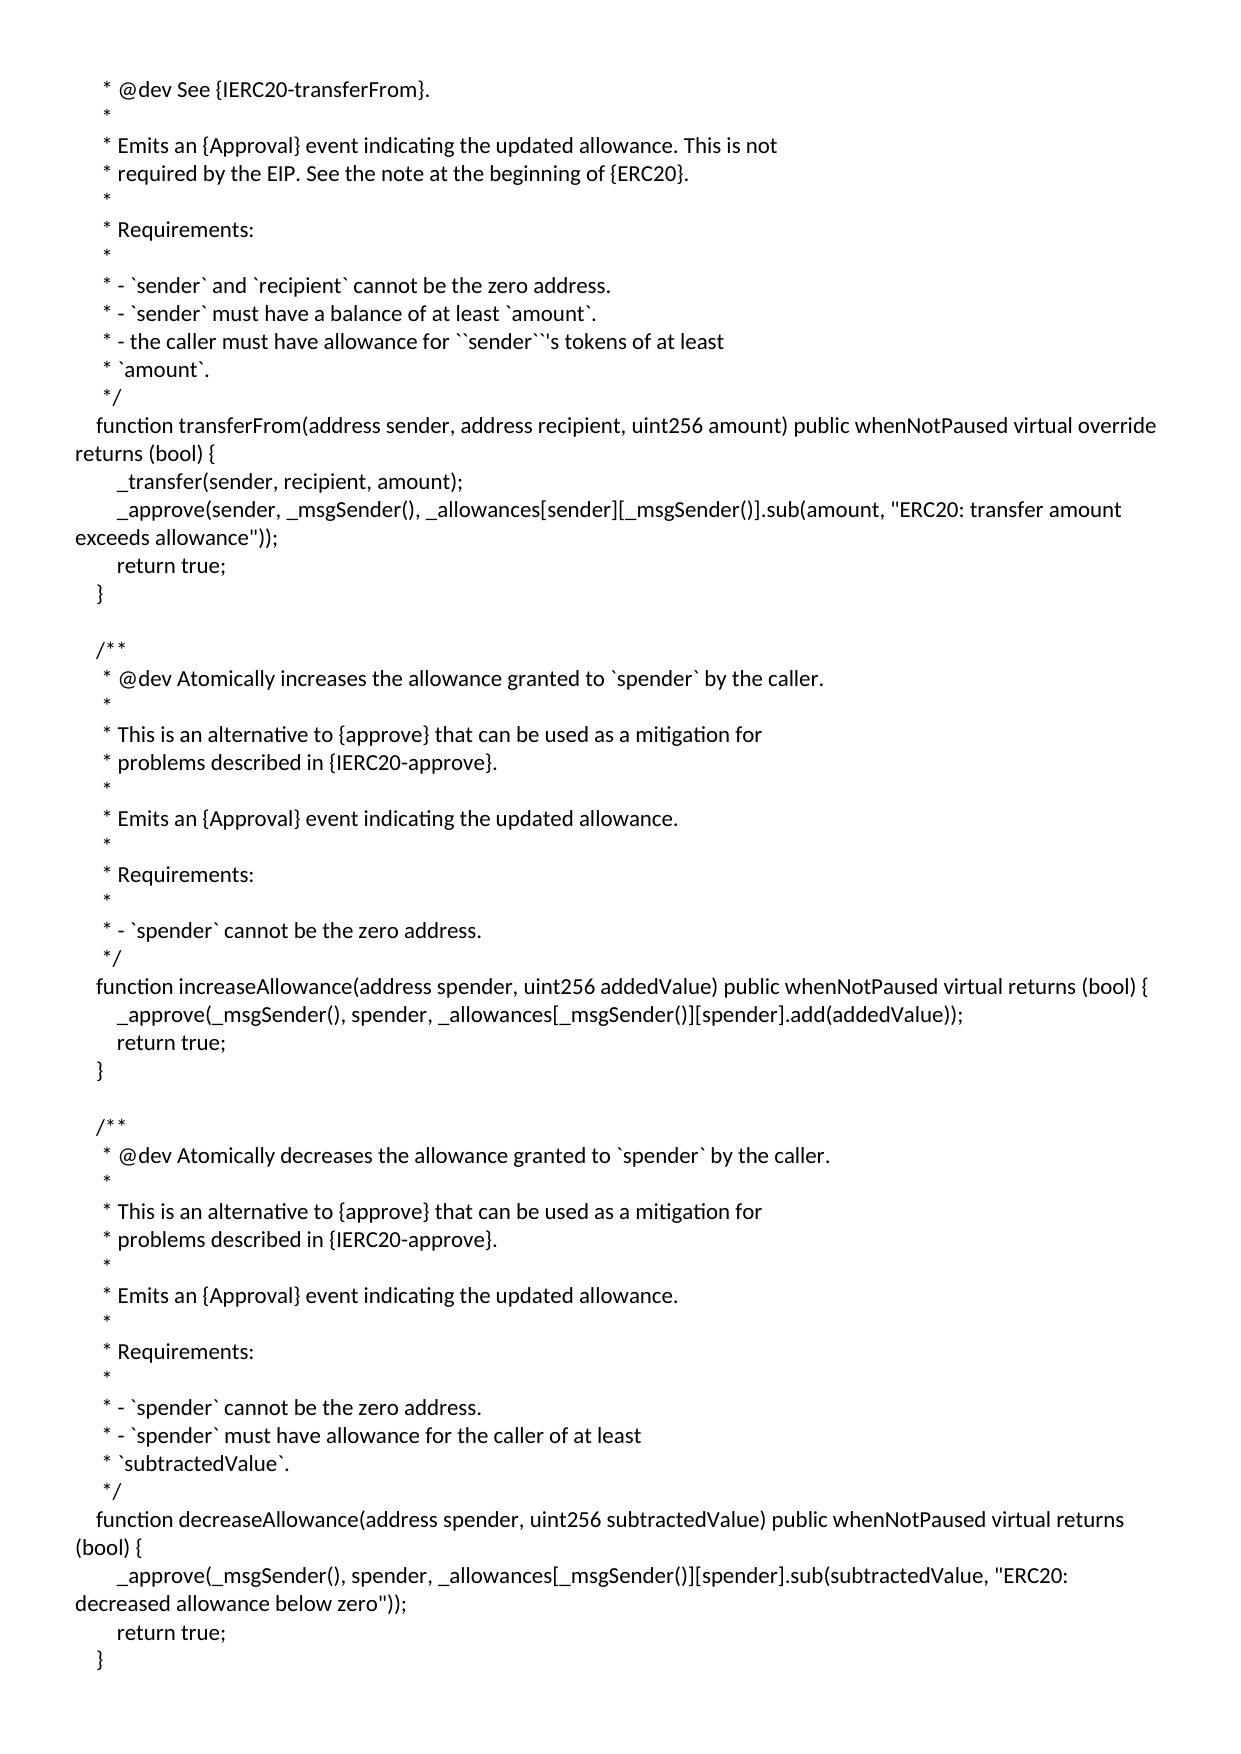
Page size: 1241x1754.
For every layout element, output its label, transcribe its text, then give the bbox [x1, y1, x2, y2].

text return true; [75, 1618, 1165, 1646]
text */ [75, 1477, 1165, 1506]
text * This is an alternative to {approve} that can be used as a mitigation for [75, 720, 1165, 748]
text * [75, 243, 1165, 271]
text function decreaseAllowance(address spender, uint256 subtractedValue) public whenNotPaused virtual returns (bool) { [75, 1506, 1165, 1562]
text * [75, 692, 1165, 720]
text } [75, 1056, 1165, 1084]
text * - `sender` and `recipient` cannot be the zero address. [75, 271, 1165, 299]
text * [75, 1309, 1165, 1337]
text * [75, 776, 1165, 804]
text * - `spender` cannot be the zero address. [75, 916, 1165, 944]
text * [75, 832, 1165, 860]
text * Requirements: [75, 215, 1165, 243]
text * - the caller must have allowance for ``sender``'s tokens of at least [75, 327, 1165, 355]
text * `amount`. [75, 355, 1165, 383]
text } [75, 1646, 1165, 1674]
text * - `spender` must have allowance for the caller of at least [75, 1421, 1165, 1449]
text function transferFrom(address sender, address recipient, uint256 amount) public whenNotPaused virtual override returns (bool) { [75, 411, 1165, 467]
text * Emits an {Approval} event indicating the updated allowance. [75, 1281, 1165, 1309]
text _transfer(sender, recipient, amount); [75, 467, 1165, 495]
text function increaseAllowance(address spender, uint256 addedValue) public whenNotPaused virtual returns (bool) { [75, 972, 1165, 1000]
text _approve(_msgSender(), spender, _allowances[_msgSender()][spender].add(addedValue)); [75, 1000, 1165, 1028]
text * required by the EIP. See the note at the beginning of {ERC20}. [75, 159, 1165, 187]
text * problems described in {IERC20-approve}. [75, 1225, 1165, 1253]
text * Emits an {Approval} event indicating the updated allowance. This is not [75, 131, 1165, 159]
text * [75, 1365, 1165, 1393]
text /** [75, 1113, 1165, 1141]
text * Requirements: [75, 1337, 1165, 1365]
text * `subtractedValue`. [75, 1449, 1165, 1477]
text * - `sender` must have a balance of at least `amount`. [75, 299, 1165, 327]
text * - `spender` cannot be the zero address. [75, 1393, 1165, 1421]
text * Requirements: [75, 860, 1165, 888]
text _approve(_msgSender(), spender, _allowances[_msgSender()][spender].sub(subtractedValue, "ERC20: decreased allowance below zero")); [75, 1562, 1165, 1618]
text * [75, 103, 1165, 131]
text * This is an alternative to {approve} that can be used as a mitigation for [75, 1197, 1165, 1225]
text * problems described in {IERC20-approve}. [75, 748, 1165, 776]
text */ [75, 383, 1165, 411]
text * @dev See {IERC20-transferFrom}. [75, 75, 1165, 103]
text _approve(sender, _msgSender(), _allowances[sender][_msgSender()].sub(amount, "ERC20: transfer amount exceeds allowance")); [75, 495, 1165, 551]
text return true; [75, 551, 1165, 579]
text * [75, 888, 1165, 916]
text * [75, 187, 1165, 215]
text * @dev Atomically increases the allowance granted to `spender` by the caller. [75, 664, 1165, 692]
text * [75, 1169, 1165, 1197]
text /** [75, 636, 1165, 664]
text */ [75, 944, 1165, 972]
text * @dev Atomically decreases the allowance granted to `spender` by the caller. [75, 1141, 1165, 1169]
text } [75, 579, 1165, 607]
text return true; [75, 1028, 1165, 1056]
text * Emits an {Approval} event indicating the updated allowance. [75, 804, 1165, 832]
text * [75, 1253, 1165, 1281]
